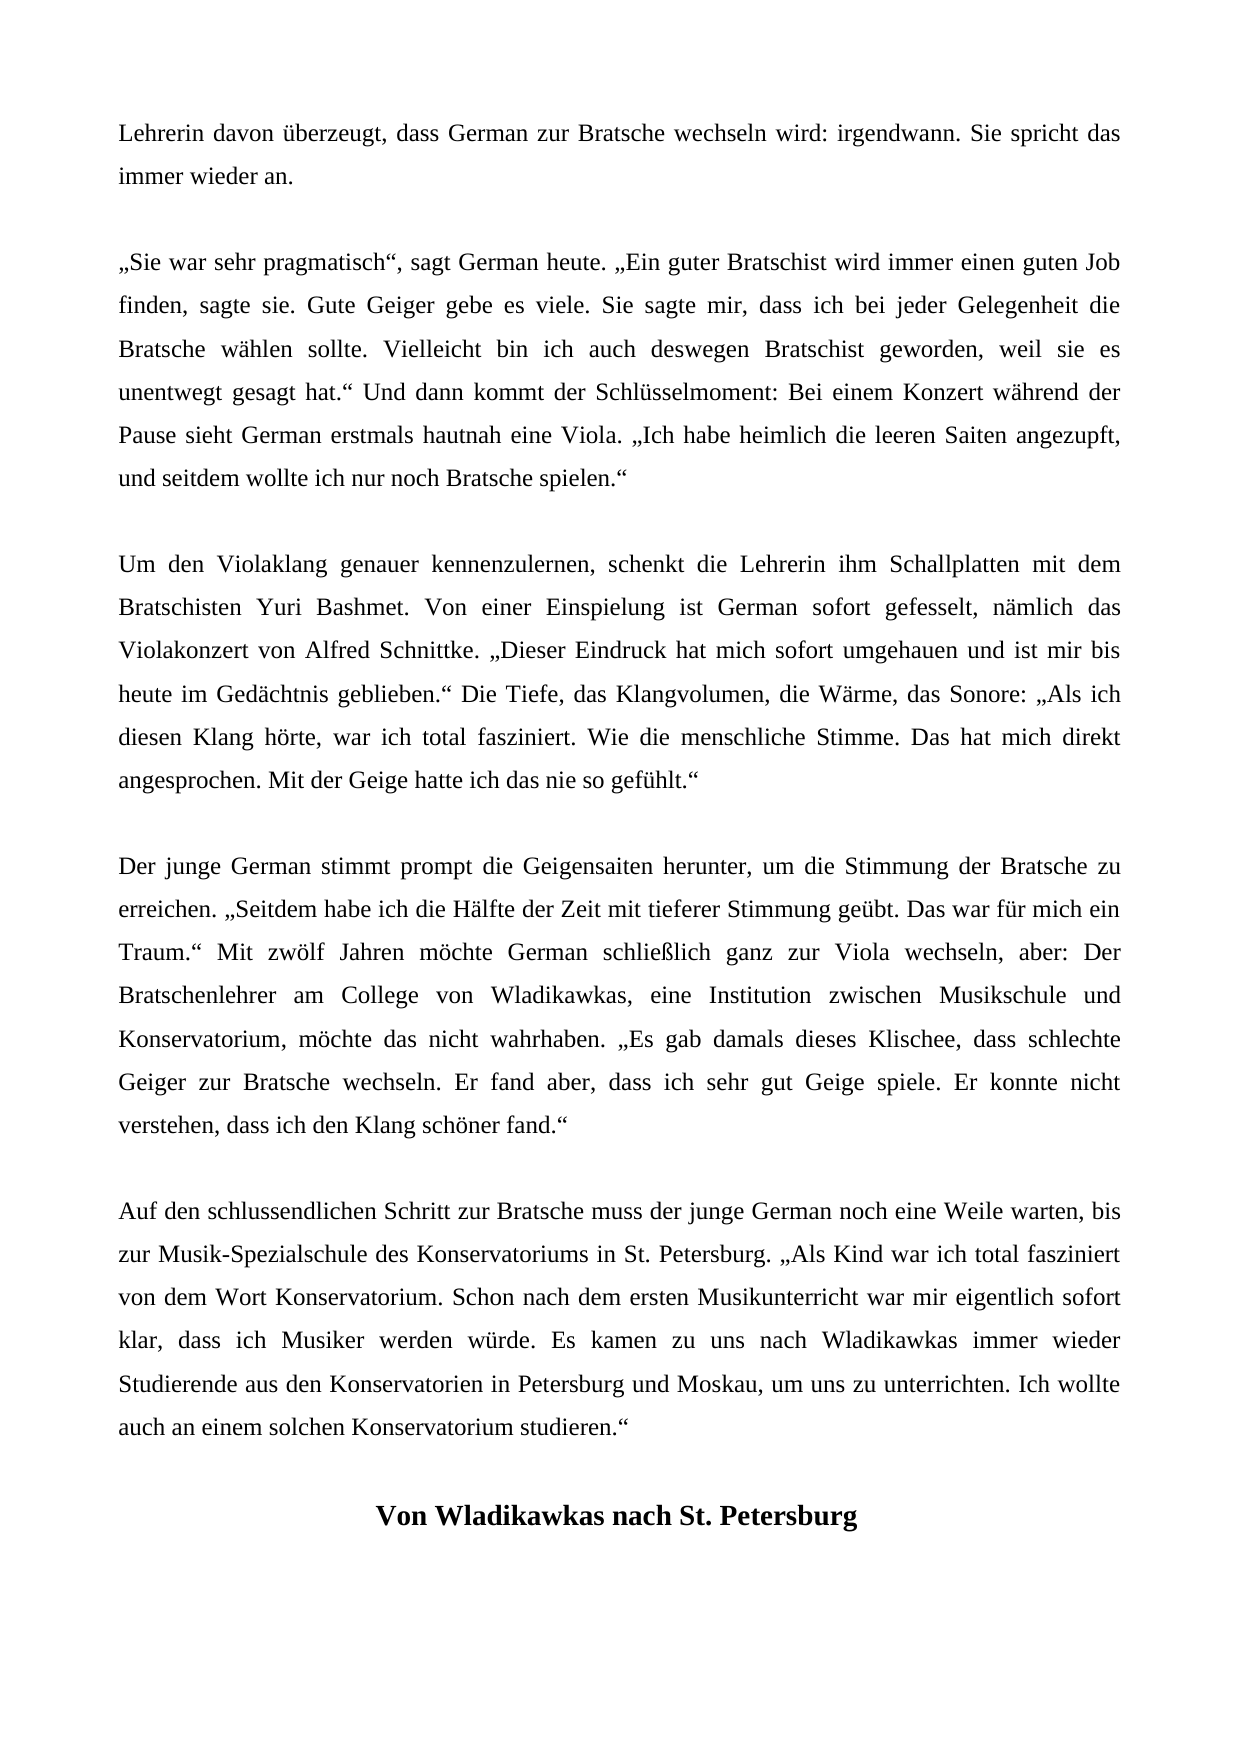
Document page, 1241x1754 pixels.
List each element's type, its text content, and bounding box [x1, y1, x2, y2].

text Der junge German stimmt prompt die Geigensaiten herunter, um die Stimmung der Bratsche zu erreichen. „Seitdem habe ich die Hälfte der Zeit mit tieferer Stimmung geübt. Das war für mich ein Traum.“ Mit zwölf Jahren möchte German schließlich ganz zur Viola wechseln, aber: Der Bratschenlehrer am College von Wladikawkas, eine Institution zwischen Musikschule und Konservatorium, möchte das nicht wahrhaben. „Es gab damals dieses Klischee, dass schlechte Geiger zur Bratsche wechseln. Er fand aber, dass ich sehr gut Geige spiele. Er konnte nicht verstehen, dass ich den Klang schöner fand.“ [118, 851, 1122, 1139]
text Um den Violaklang genauer kennenzulernen, schenkt die Lehrerin ihm Schallplatten mit dem Bratschisten Yuri Bashmet. Von einer Einspielung ist German sofort gefesselt, nämlich das Violakonzert von Alfred Schnittke. „Dieser Eindruck hat mich sofort umgehauen und ist mir bis heute im Gedächtnis geblieben.“ Die Tiefe, das Klangvolumen, die Wärme, das Sonore: „Als ich diesen Klang hörte, war ich total fasziniert. Wie die menschliche Stimme. Das hat mich direkt angesprochen. Mit der Geige hatte ich das nie so gefühlt.“ [118, 549, 1122, 794]
text Von Wladikawkas nach St. Petersburg [118, 1498, 1122, 1532]
